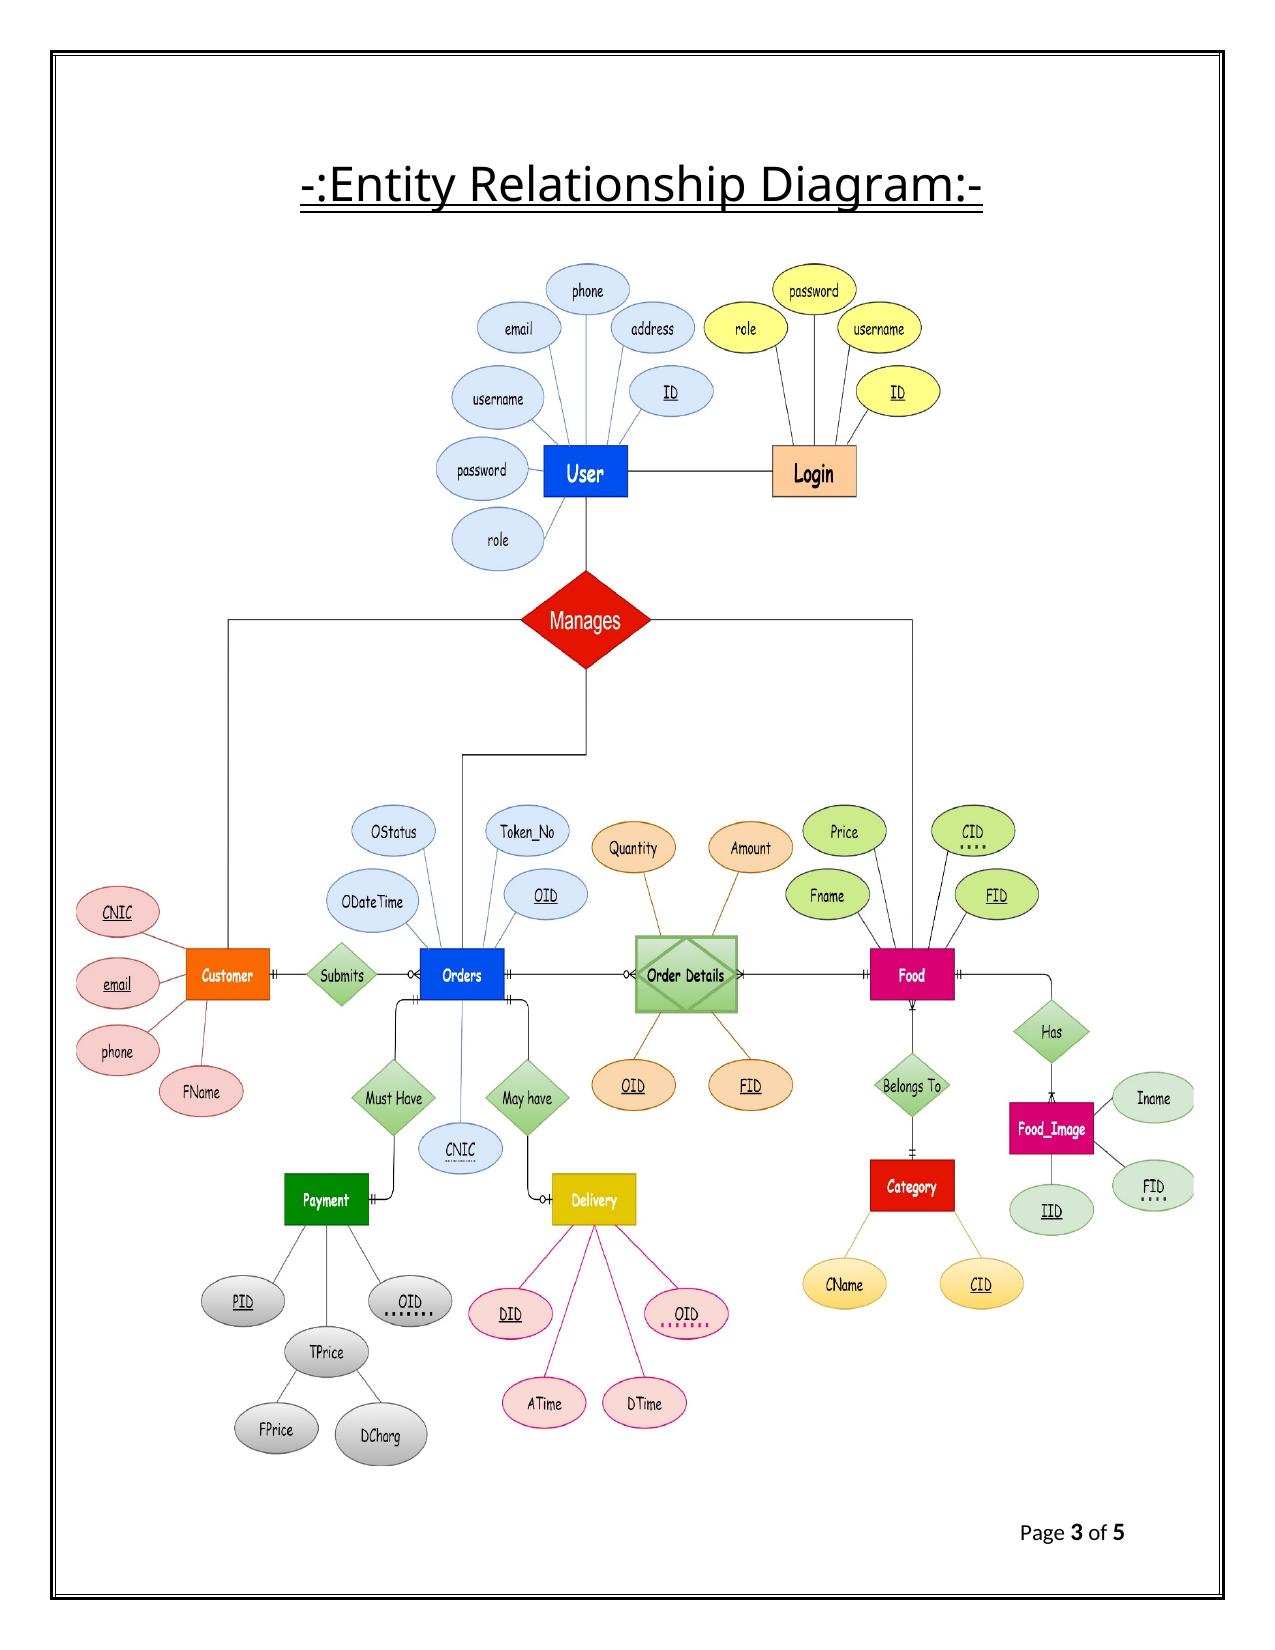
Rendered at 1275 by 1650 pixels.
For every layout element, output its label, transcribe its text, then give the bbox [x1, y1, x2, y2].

picture [75, 263, 1193, 1463]
list -:Entity Relationship Diagram:- [157, 150, 1125, 215]
